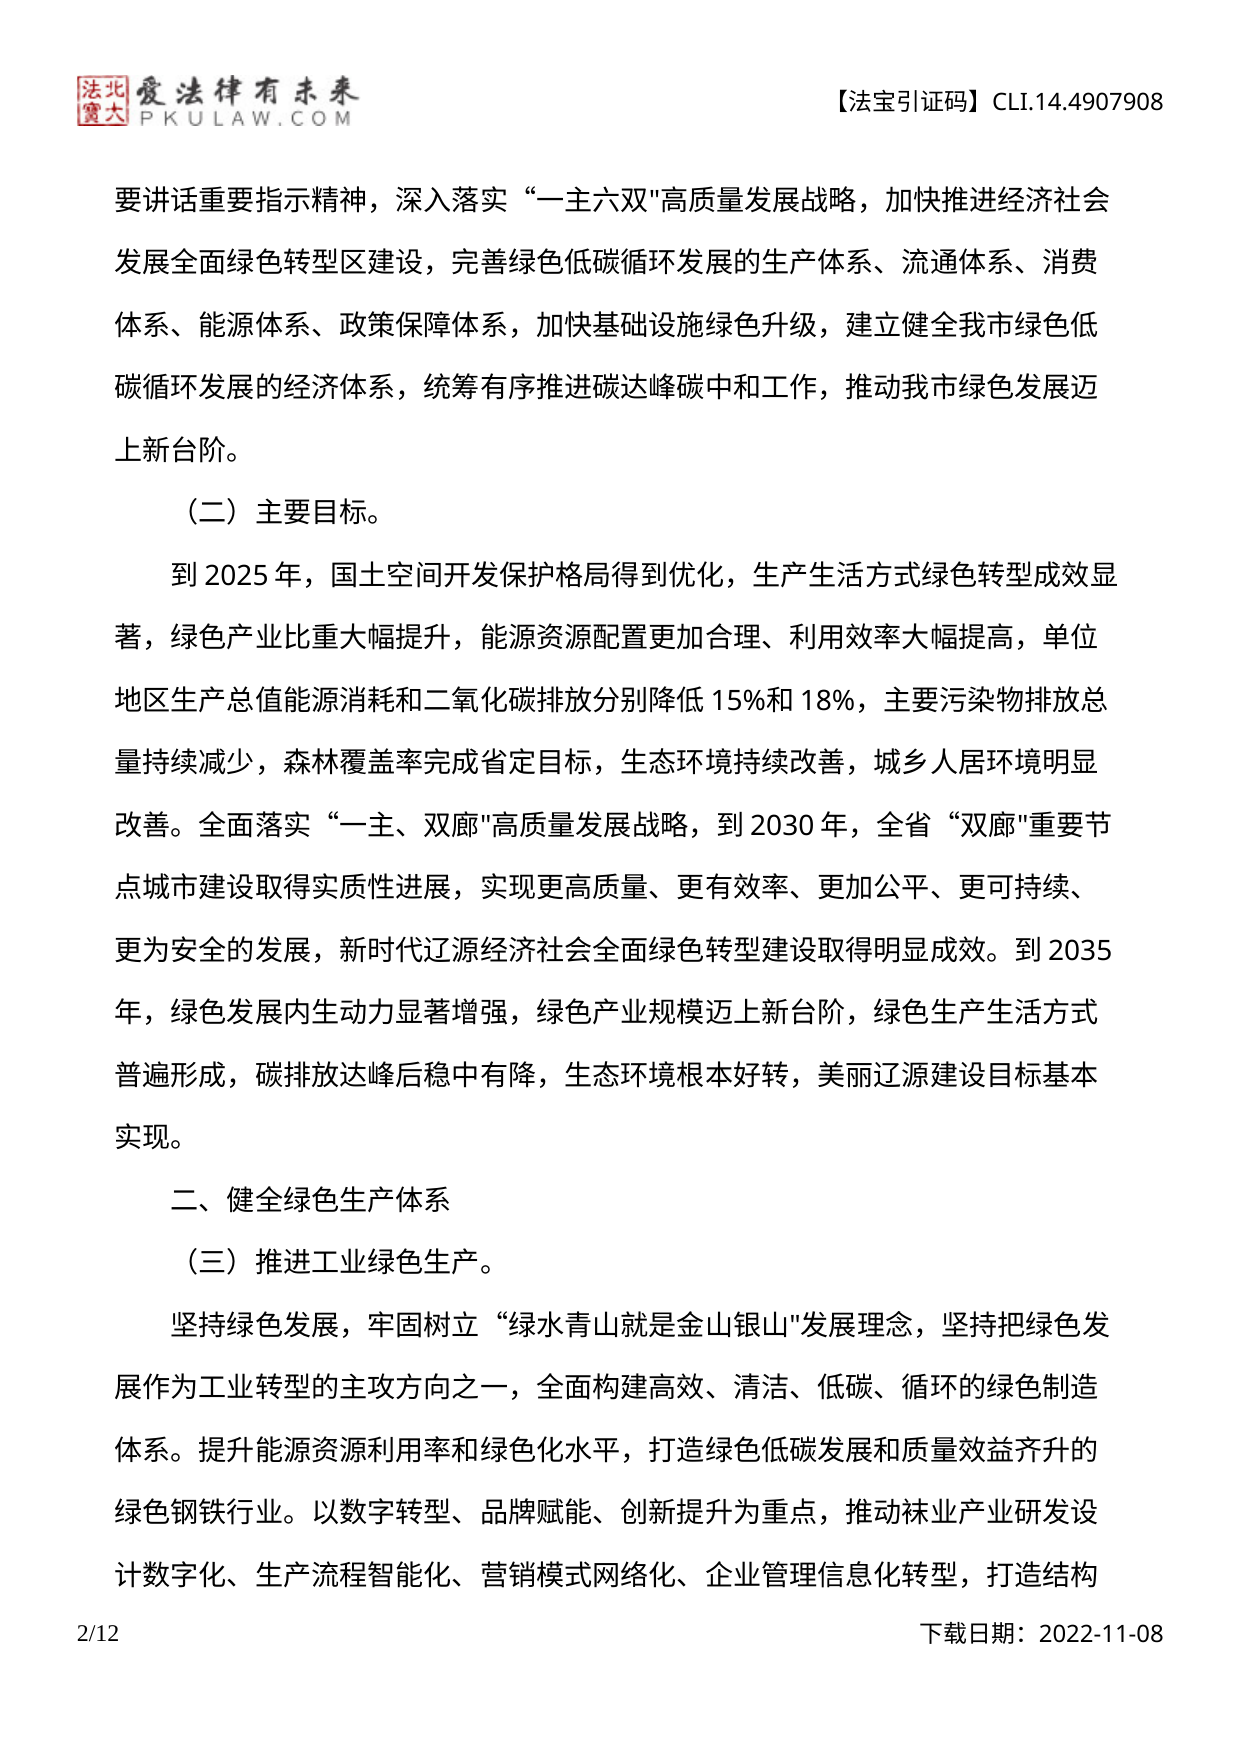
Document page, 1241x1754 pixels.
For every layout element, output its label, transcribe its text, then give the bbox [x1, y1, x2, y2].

text 二、健全绿色生产体系 [114, 1156, 1126, 1218]
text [114, 1281, 1126, 1593]
text （二）主要目标。 [114, 468, 1126, 531]
picture [76, 75, 361, 126]
text 到2025年，国土空间开发保护格局得到优化，生产生活方式绿色转型成效显著，绿色产业比重大幅提升，能源资源配置更加合理、利用效率大幅提高，单位地区生产总值能源消耗和二氧化碳排放分别降低15%和18%，主要污染物排放总量持续减少，森林覆盖率完成省定目标，生态环境持续改善，城乡人居环境明显改善。全面落实“一主、双廊"高质量发展战略，到2030年，全省“双廊"重要节点城市建设取得实质性进展，实现更高质量、更有效率、更加公平、更可持续、更为安全的发展，新时代辽源经济社会全面绿色转型建设取得明显成效。到2035年，绿色发展内生动力显著增强，绿色产业规模迈上新台阶，绿色生产生活方式普遍形成，碳排放达峰后稳中有降，生态环境根本好转，美丽辽源建设目标基本实现。 [114, 531, 1126, 1156]
text （三）推进工业绿色生产。 [114, 1218, 1126, 1281]
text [114, 156, 1126, 468]
